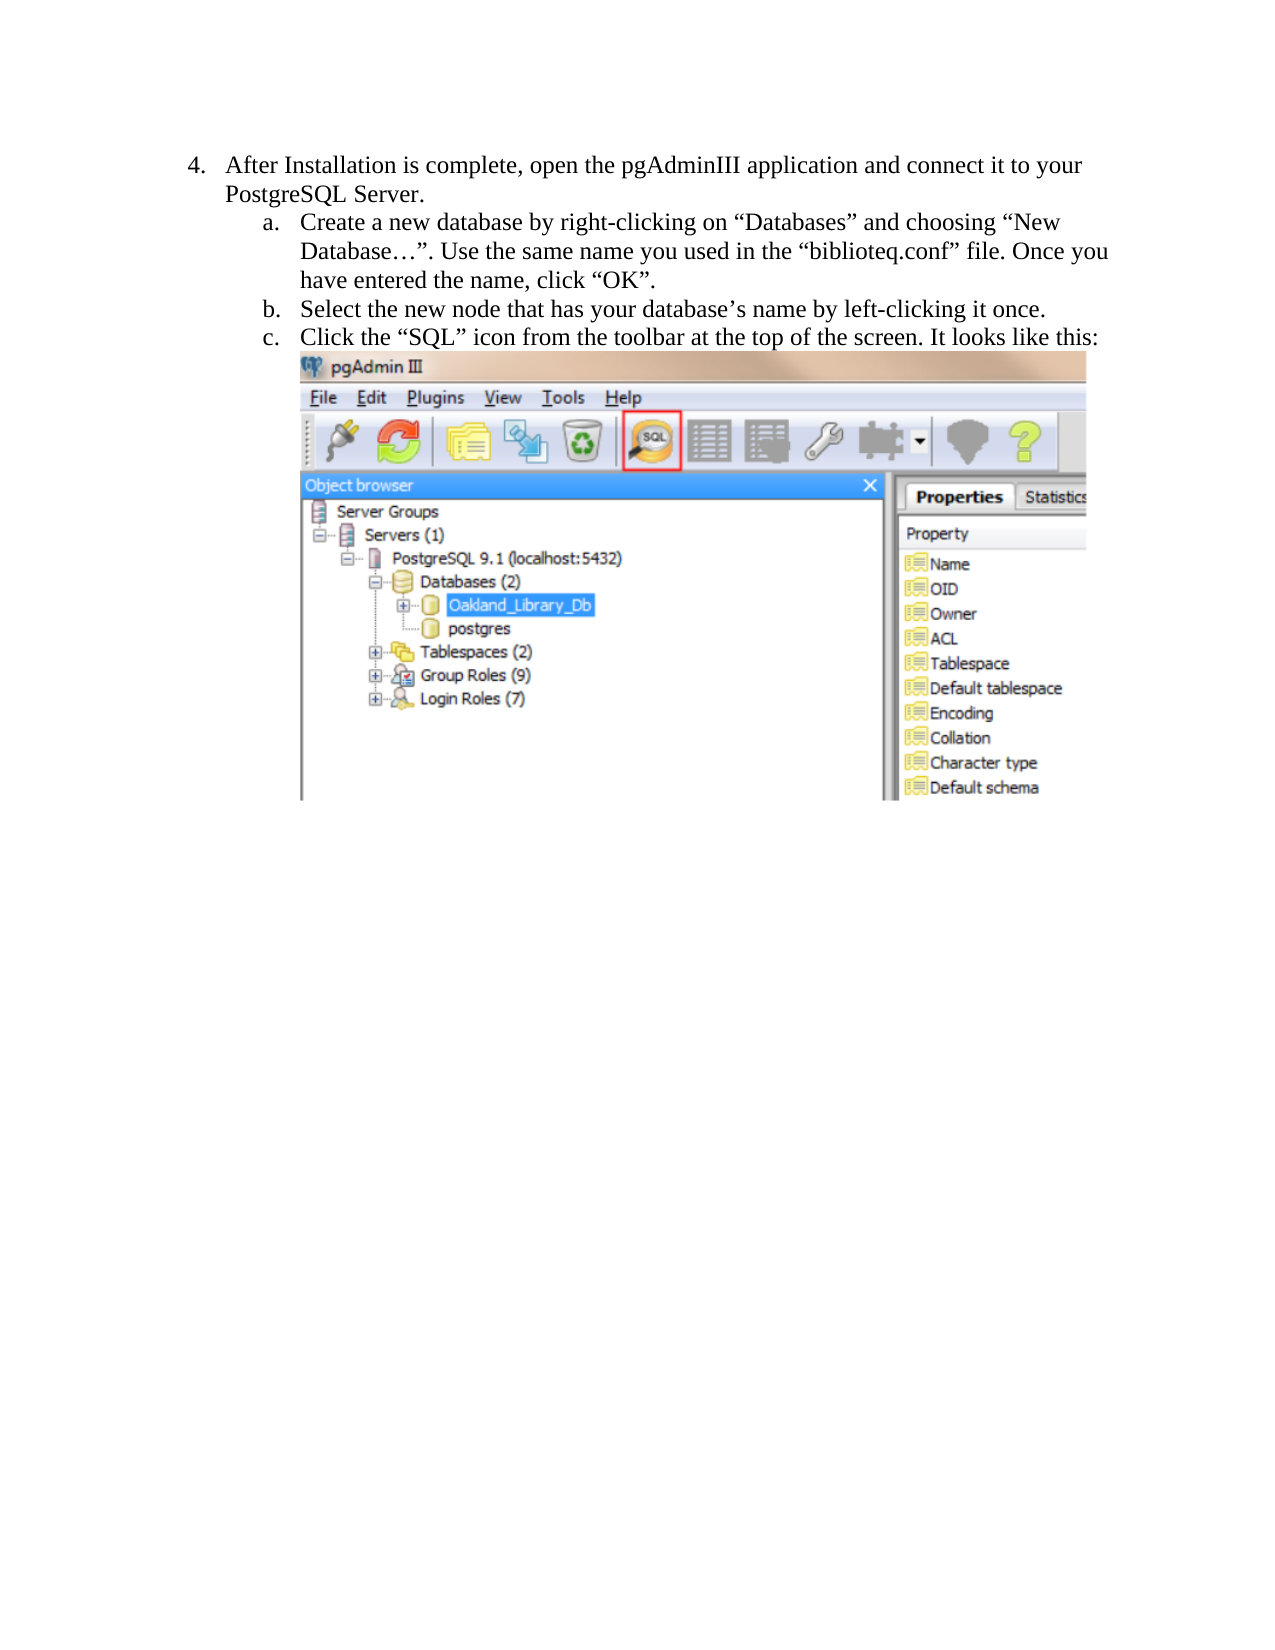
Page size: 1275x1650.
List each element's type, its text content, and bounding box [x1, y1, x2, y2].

list Select the new node that has your database’s name by left-clicking it once. [262, 294, 1125, 322]
list Click the “SQL” icon from the toolbar at the top of the screen. It looks like this: [262, 322, 1125, 830]
list After Installation is complete, open the pgAdminIII application and connect it to your PostgreSQL Server. [187, 150, 1125, 207]
list Create a new database by right-clicking on “Databases” and choosing “New Database…”. Use the same name you used in the “biblioteq.conf” file. Once you have entered the name, click “OK”. [262, 207, 1125, 294]
